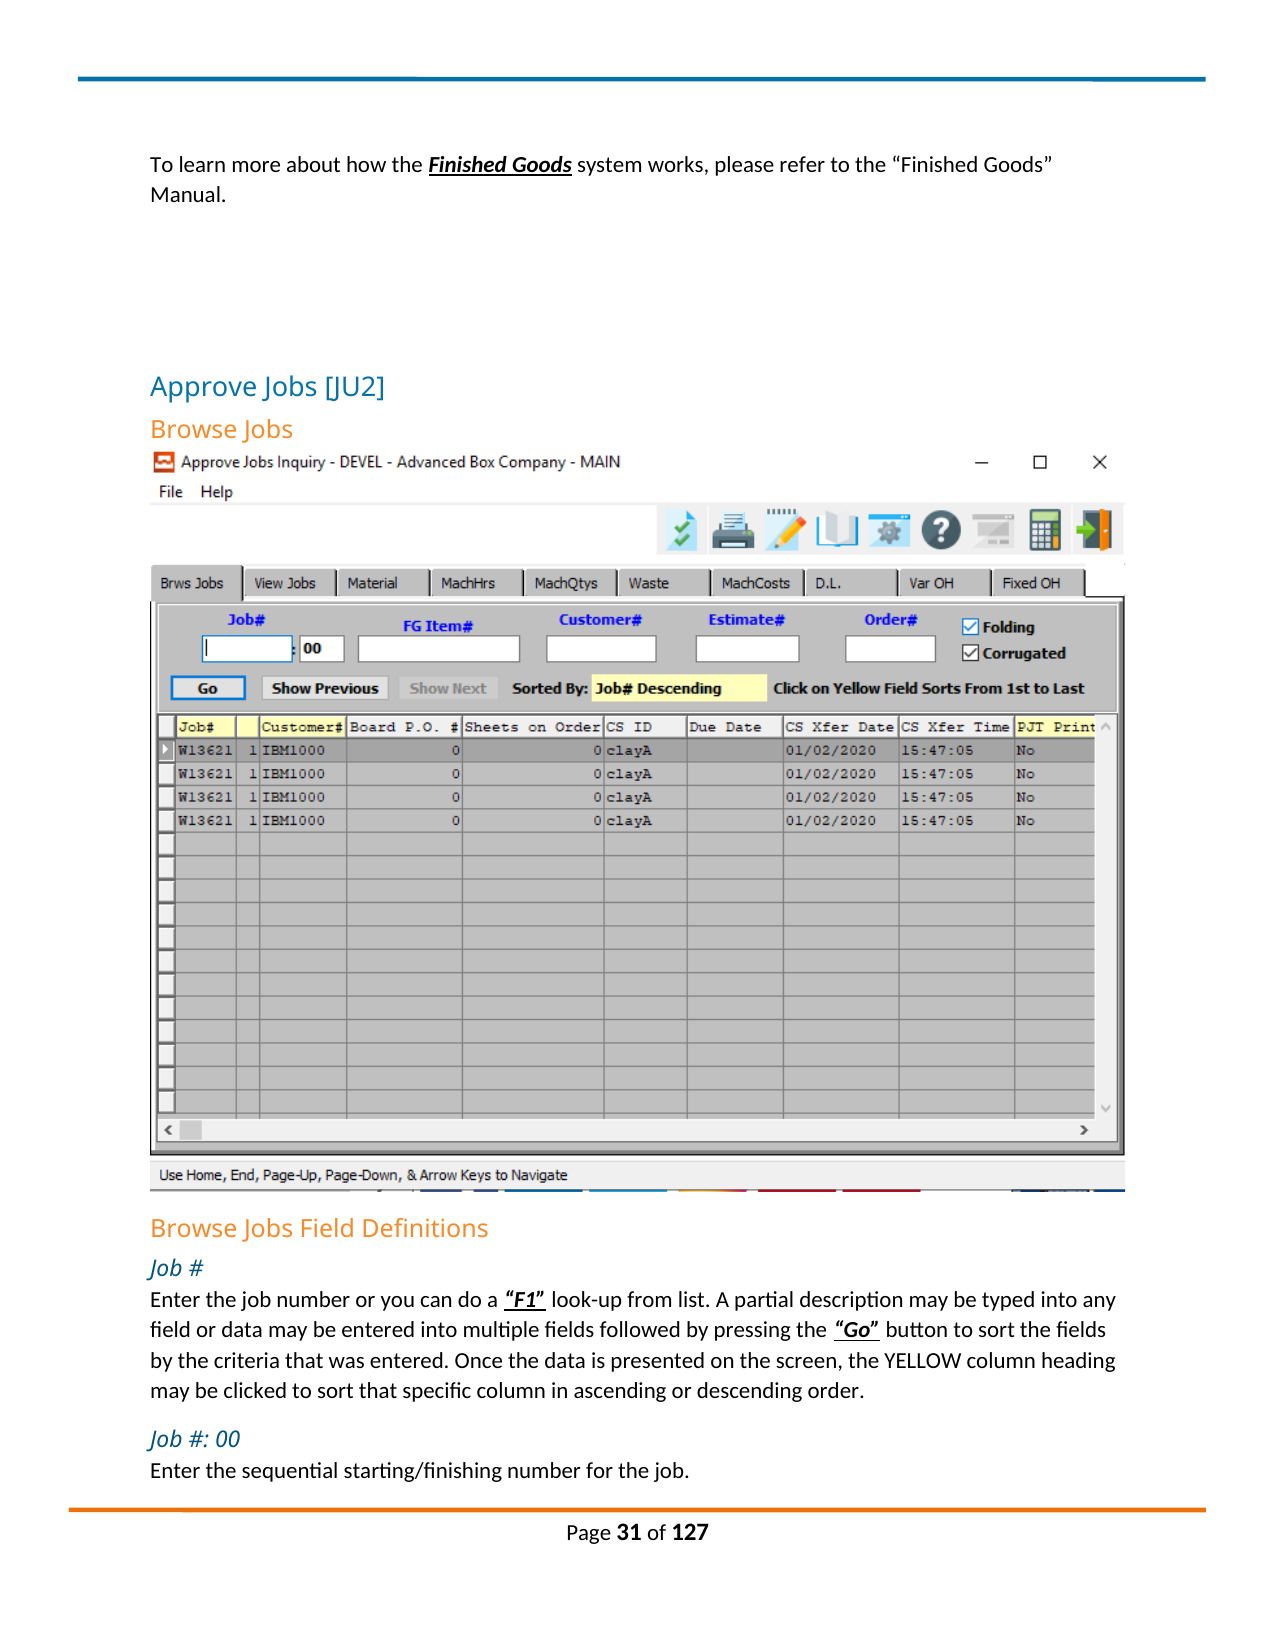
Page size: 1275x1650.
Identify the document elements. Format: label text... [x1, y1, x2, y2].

text To learn more about how the Finished Goods system works, please refer to the “Finished Goods” Manual. [150, 150, 1125, 208]
text Enter the sequential starting/finishing number for the job. [150, 1457, 1125, 1485]
subtitle Browse Jobs [150, 412, 1125, 446]
subtitle Job # [150, 1252, 1125, 1283]
subtitle Browse Jobs Field Definitions [150, 1211, 1125, 1245]
picture [150, 448, 1125, 1192]
subtitle Job #: 00 [150, 1423, 1125, 1454]
subtitle Approve Jobs [JU2] [150, 368, 1125, 404]
text Enter the job number or you can do a “F1” look-up from list. A partial description may be typed into any field or data may be entered into multiple fields followed by pressing the “Go” button to sort the fields by the criteria that was entered. Once the data is presented on the screen, the YELLOW column heading may be clicked to sort that specific column in ascending or descending order. [150, 1285, 1125, 1404]
